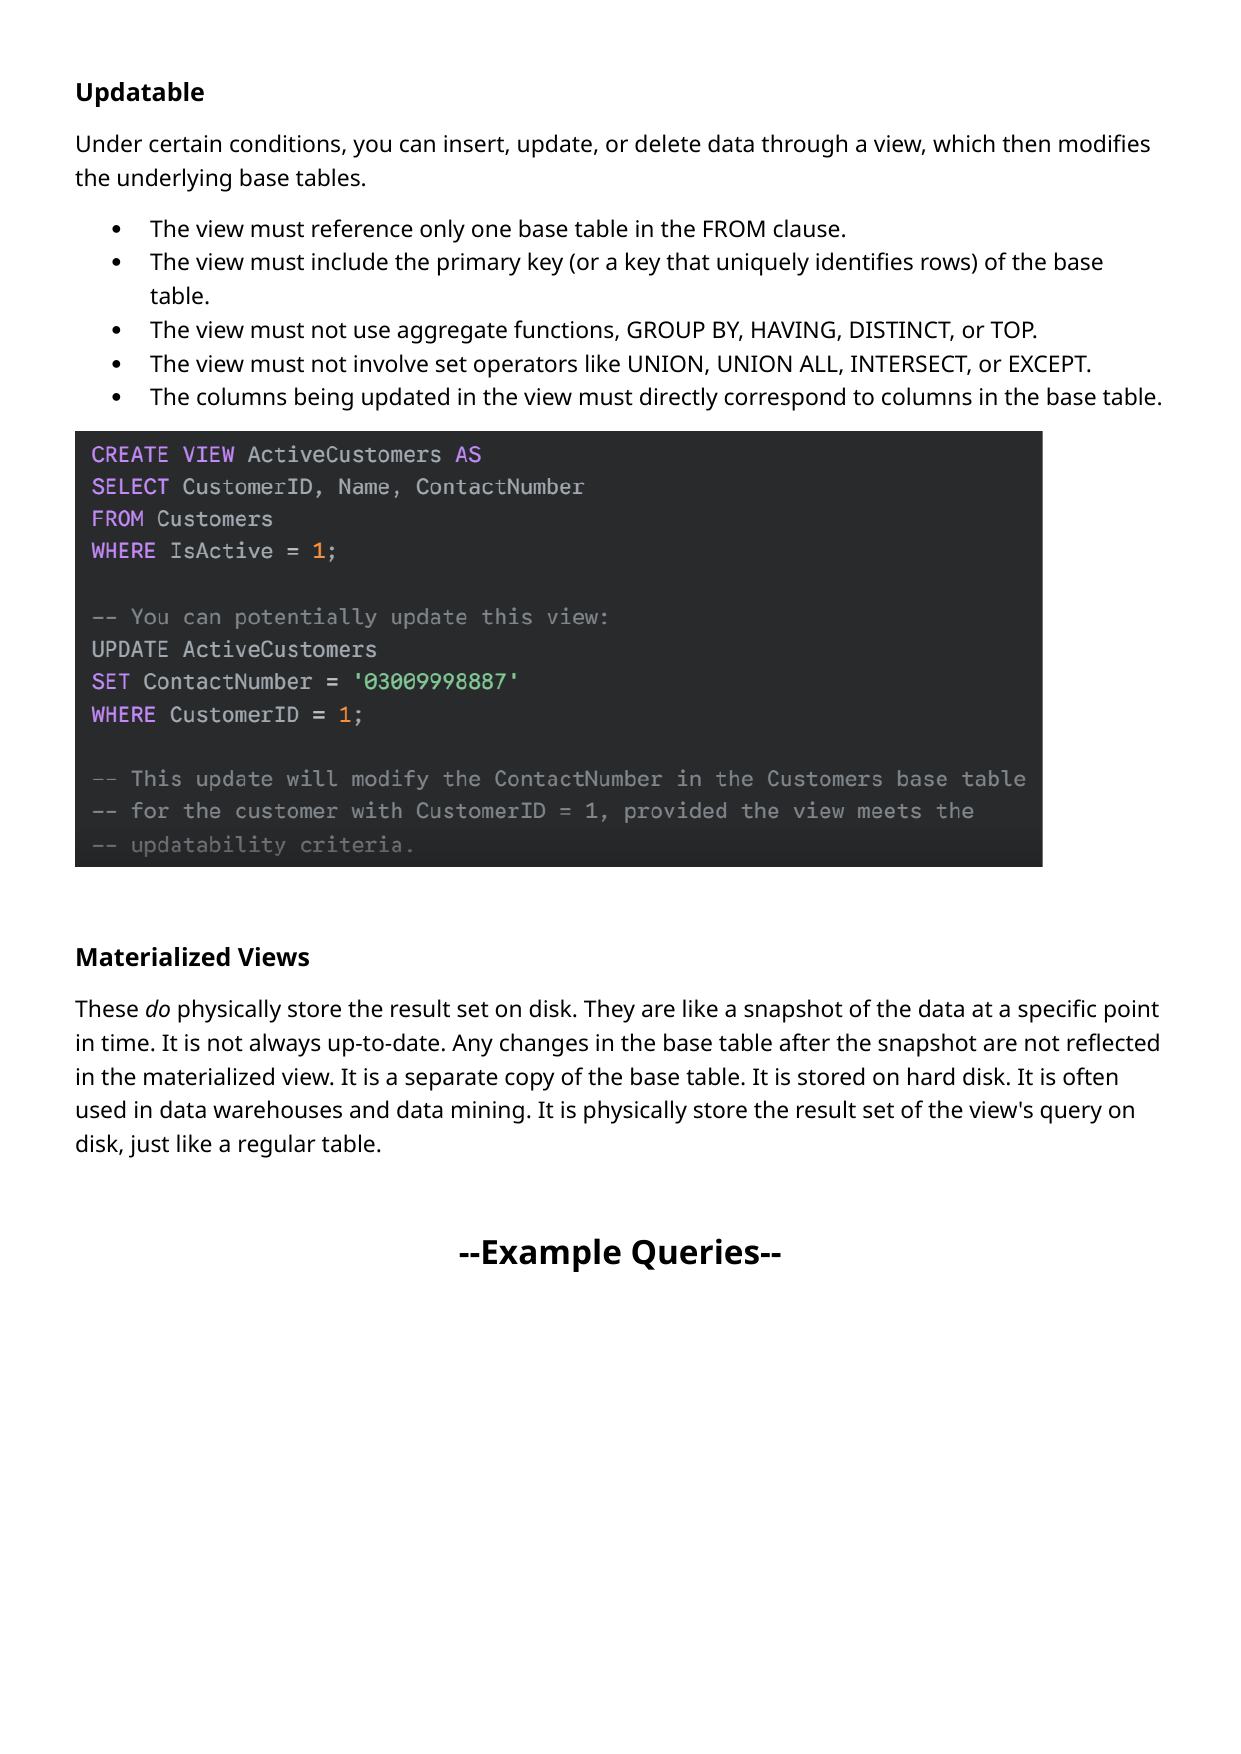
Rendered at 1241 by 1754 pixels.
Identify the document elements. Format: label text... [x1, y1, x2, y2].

list The view must not involve set operators like UNION, UNION ALL, INTERSECT, or EXCEPT. [112, 348, 1165, 379]
text These do physically store the result set on disk. They are like a snapshot of the data at a specific point in time. It is not always up-to-date. Any changes in the base table after the snapshot are not reflected in the materialized view. It is a separate copy of the base table. It is stored on hard disk. It is often used in data warehouses and data mining. It is physically store the result set of the view's query on disk, just like a regular table. [75, 993, 1165, 1159]
list The view must include the primary key (or a key that uniquely identifies rows) of the base table. [112, 246, 1165, 311]
picture [75, 431, 1043, 867]
text Updatable [75, 75, 1165, 109]
text Under certain conditions, you can insert, update, or delete data through a view, which then modifies the underlying base tables. [75, 128, 1165, 193]
list The columns being updated in the view must directly correspond to columns in the base table. [112, 381, 1165, 413]
text Materialized Views [75, 939, 1165, 974]
list The view must reference only one base table in the FROM clause. [112, 213, 1165, 244]
text --Example Queries-- [75, 1229, 1165, 1274]
list The view must not use aggregate functions, GROUP BY, HAVING, DISTINCT, or TOP. [112, 314, 1165, 345]
